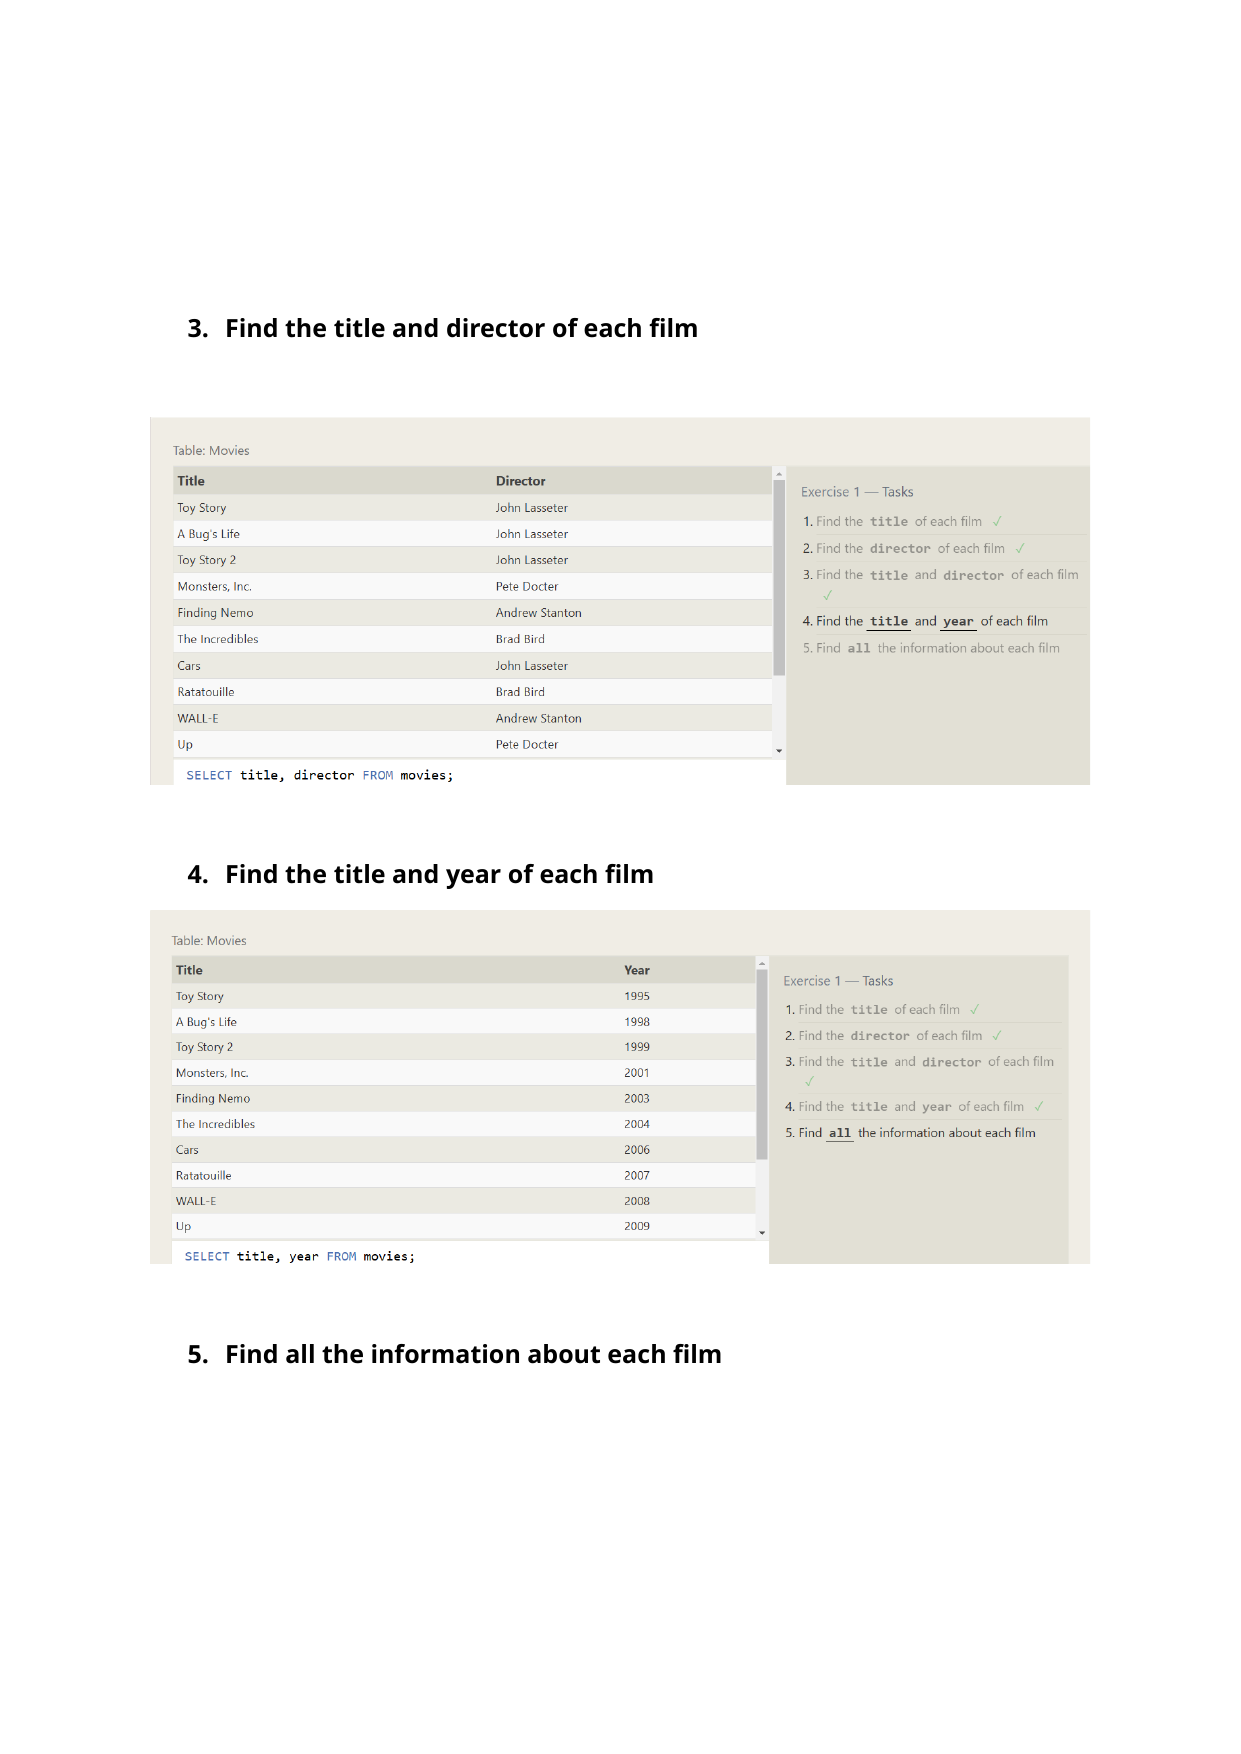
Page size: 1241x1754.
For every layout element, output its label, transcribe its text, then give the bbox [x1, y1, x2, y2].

list Find the title and director of each film [187, 310, 1090, 344]
picture [150, 910, 1091, 1264]
list Find all the information about each film [187, 1336, 1090, 1371]
list Find the title and year of each film [187, 857, 1090, 891]
picture [150, 417, 1091, 785]
